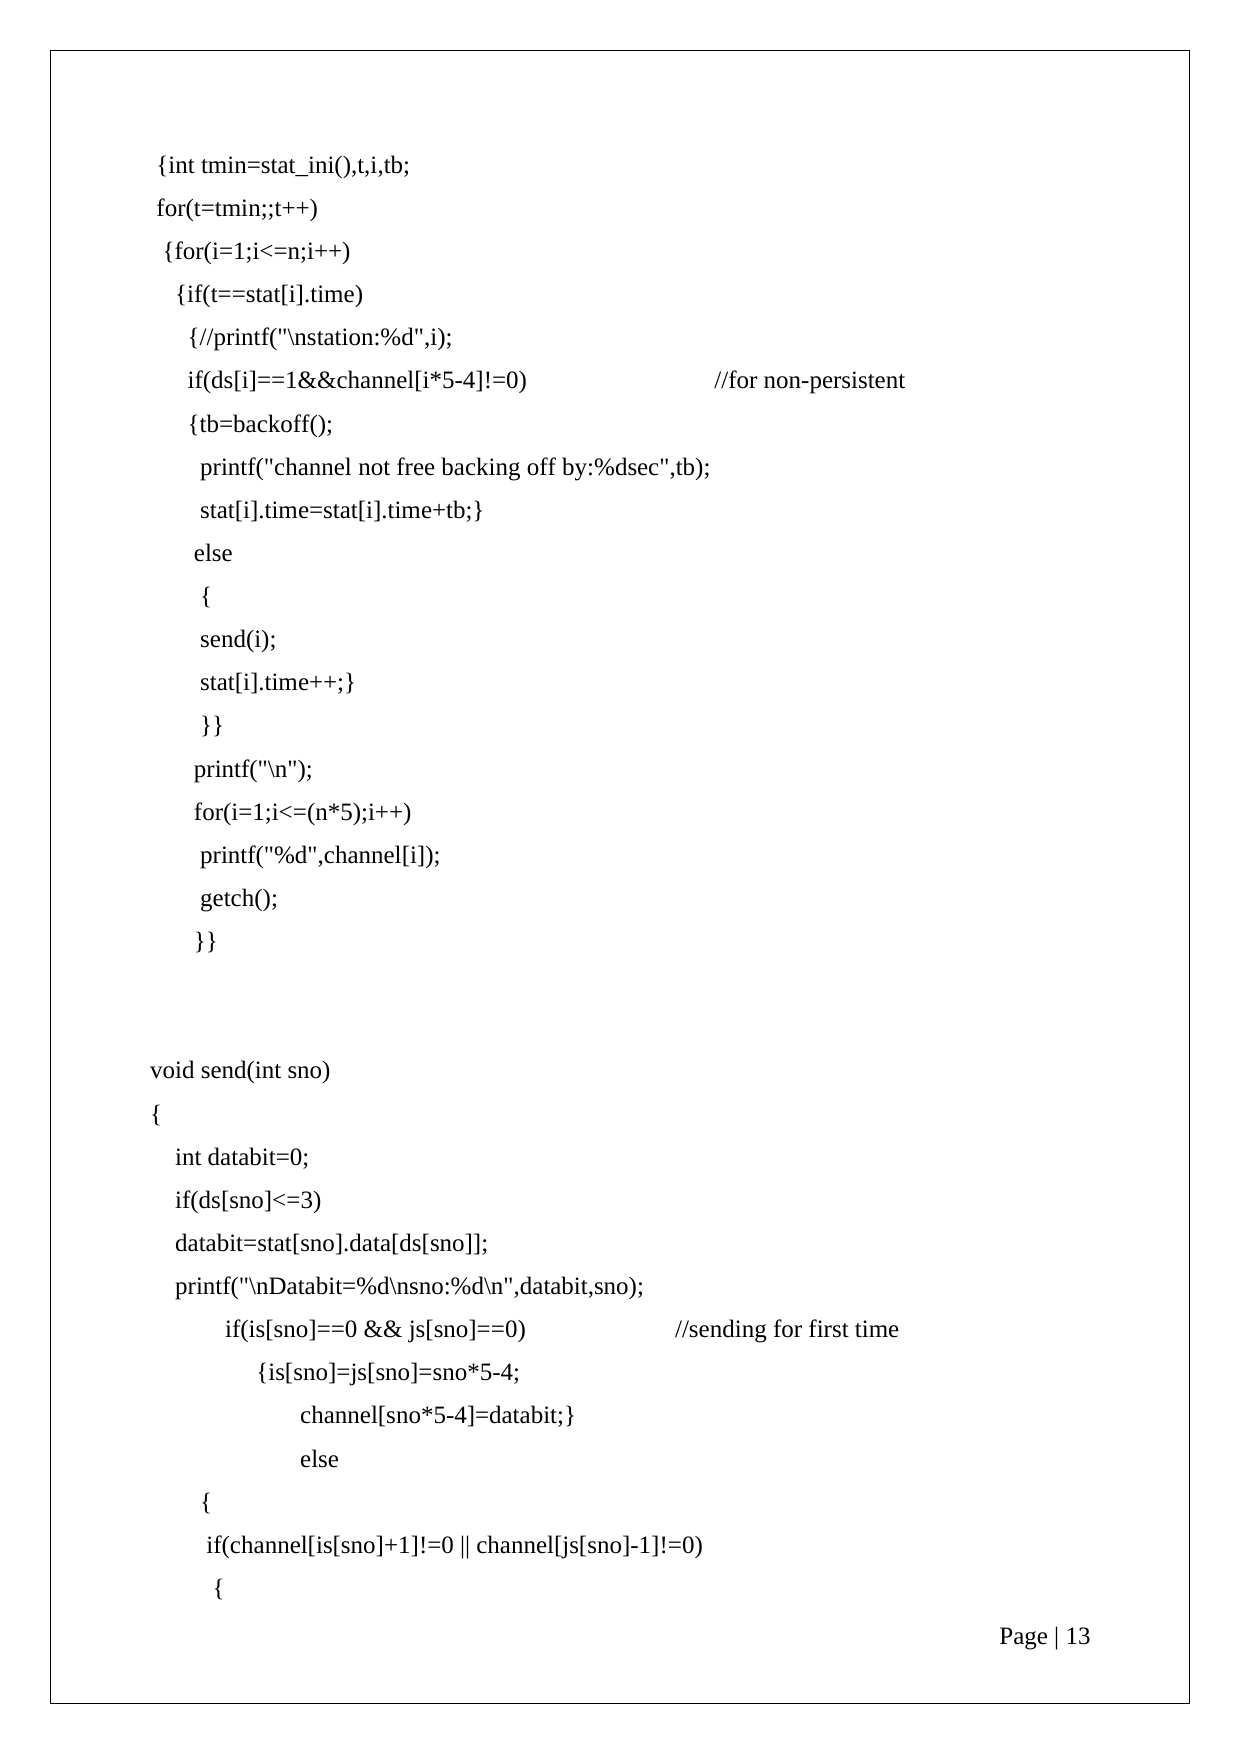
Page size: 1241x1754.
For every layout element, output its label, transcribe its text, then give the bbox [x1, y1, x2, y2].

text }} [150, 926, 1090, 955]
text stat[i].time=stat[i].time+tb;} [150, 495, 1090, 524]
text stat[i].time++;} [150, 667, 1090, 696]
text {for(i=1;i<=n;i++) [150, 236, 1090, 265]
text else [150, 538, 1090, 567]
text if(is[sno]==0 && js[sno]==0) //sending for first time [150, 1314, 1090, 1343]
text { [150, 1487, 1090, 1516]
text int databit=0; [150, 1142, 1090, 1171]
text if(ds[i]==1&&channel[i*5-4]!=0) //for non-persistent [150, 366, 1090, 394]
text {if(t==stat[i].time) [150, 279, 1090, 308]
text printf("%d",channel[i]); [150, 840, 1090, 869]
text {int tmin=stat_ini(),t,i,tb; [150, 150, 1090, 179]
text if(channel[is[sno]+1]!=0 || channel[js[sno]-1]!=0) [150, 1530, 1090, 1559]
text for(i=1;i<=(n*5);i++) [150, 797, 1090, 826]
text for(t=tmin;;t++) [150, 193, 1090, 222]
text printf("\nDatabit=%d\nsno:%d\n",databit,sno); [150, 1271, 1090, 1300]
text printf("channel not free backing off by:%dsec",tb); [150, 452, 1090, 481]
text channel[sno*5-4]=databit;} [150, 1401, 1090, 1429]
text { [150, 581, 1090, 610]
text send(i); [150, 624, 1090, 653]
text { [150, 1573, 1090, 1602]
text }} [150, 711, 1090, 739]
text if(ds[sno]<=3) [150, 1185, 1090, 1214]
text {//printf("\nstation:%d",i); [150, 322, 1090, 351]
text else [150, 1444, 1090, 1472]
text databit=stat[sno].data[ds[sno]]; [150, 1228, 1090, 1257]
text printf("\n"); [150, 754, 1090, 782]
text {tb=backoff(); [150, 409, 1090, 437]
text void send(int sno) [150, 1056, 1090, 1084]
text {is[sno]=js[sno]=sno*5-4; [150, 1357, 1090, 1386]
text { [150, 1099, 1090, 1127]
text getch(); [150, 883, 1090, 912]
